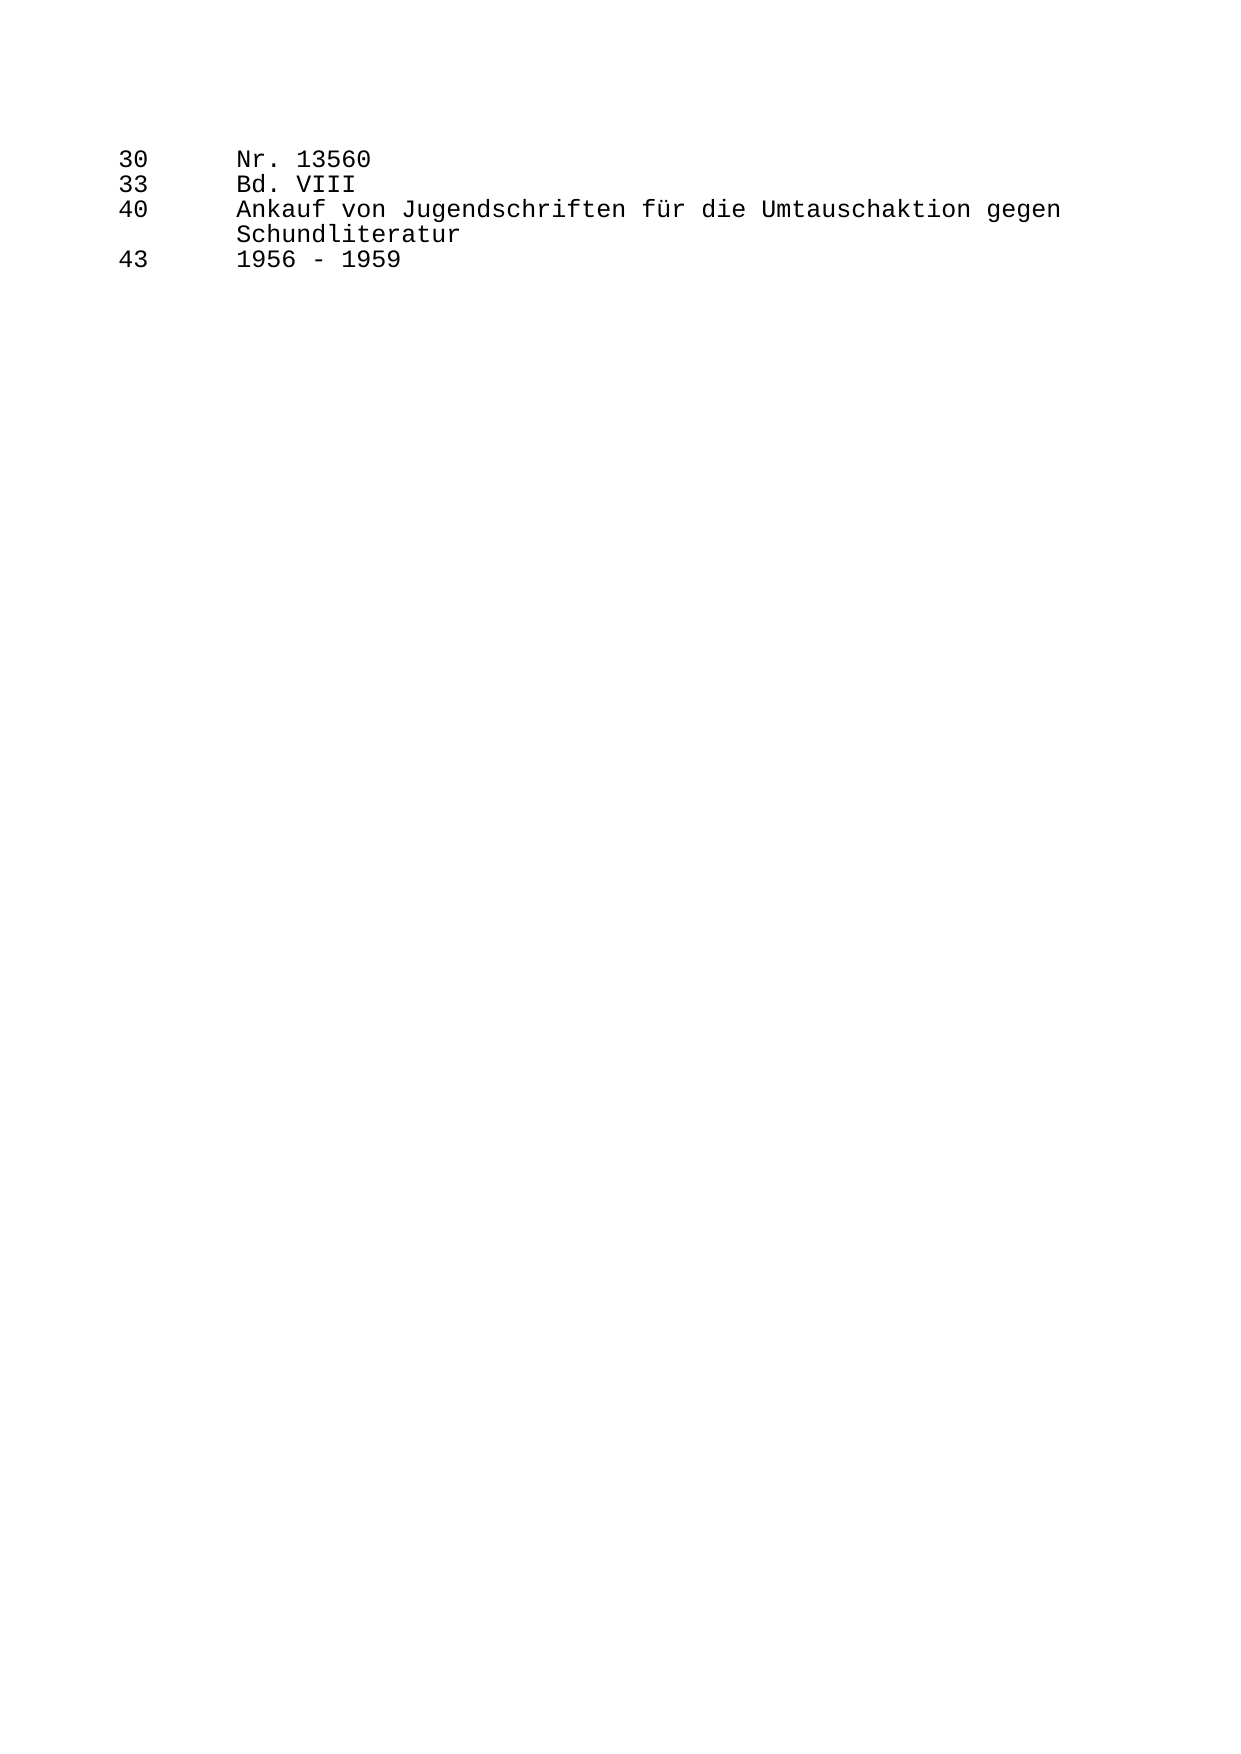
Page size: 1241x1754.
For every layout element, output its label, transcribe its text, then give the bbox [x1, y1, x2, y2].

text 43 1956 - 1959 [118, 248, 1122, 273]
text 40 Ankauf von s[Jugendschrift]sen für die Umtauschaktion gegen s[Schundliteratur]s [118, 198, 1122, 248]
text 33 Bd. VIII [118, 173, 1122, 198]
text 30 Nr. 13560 [118, 148, 1122, 173]
